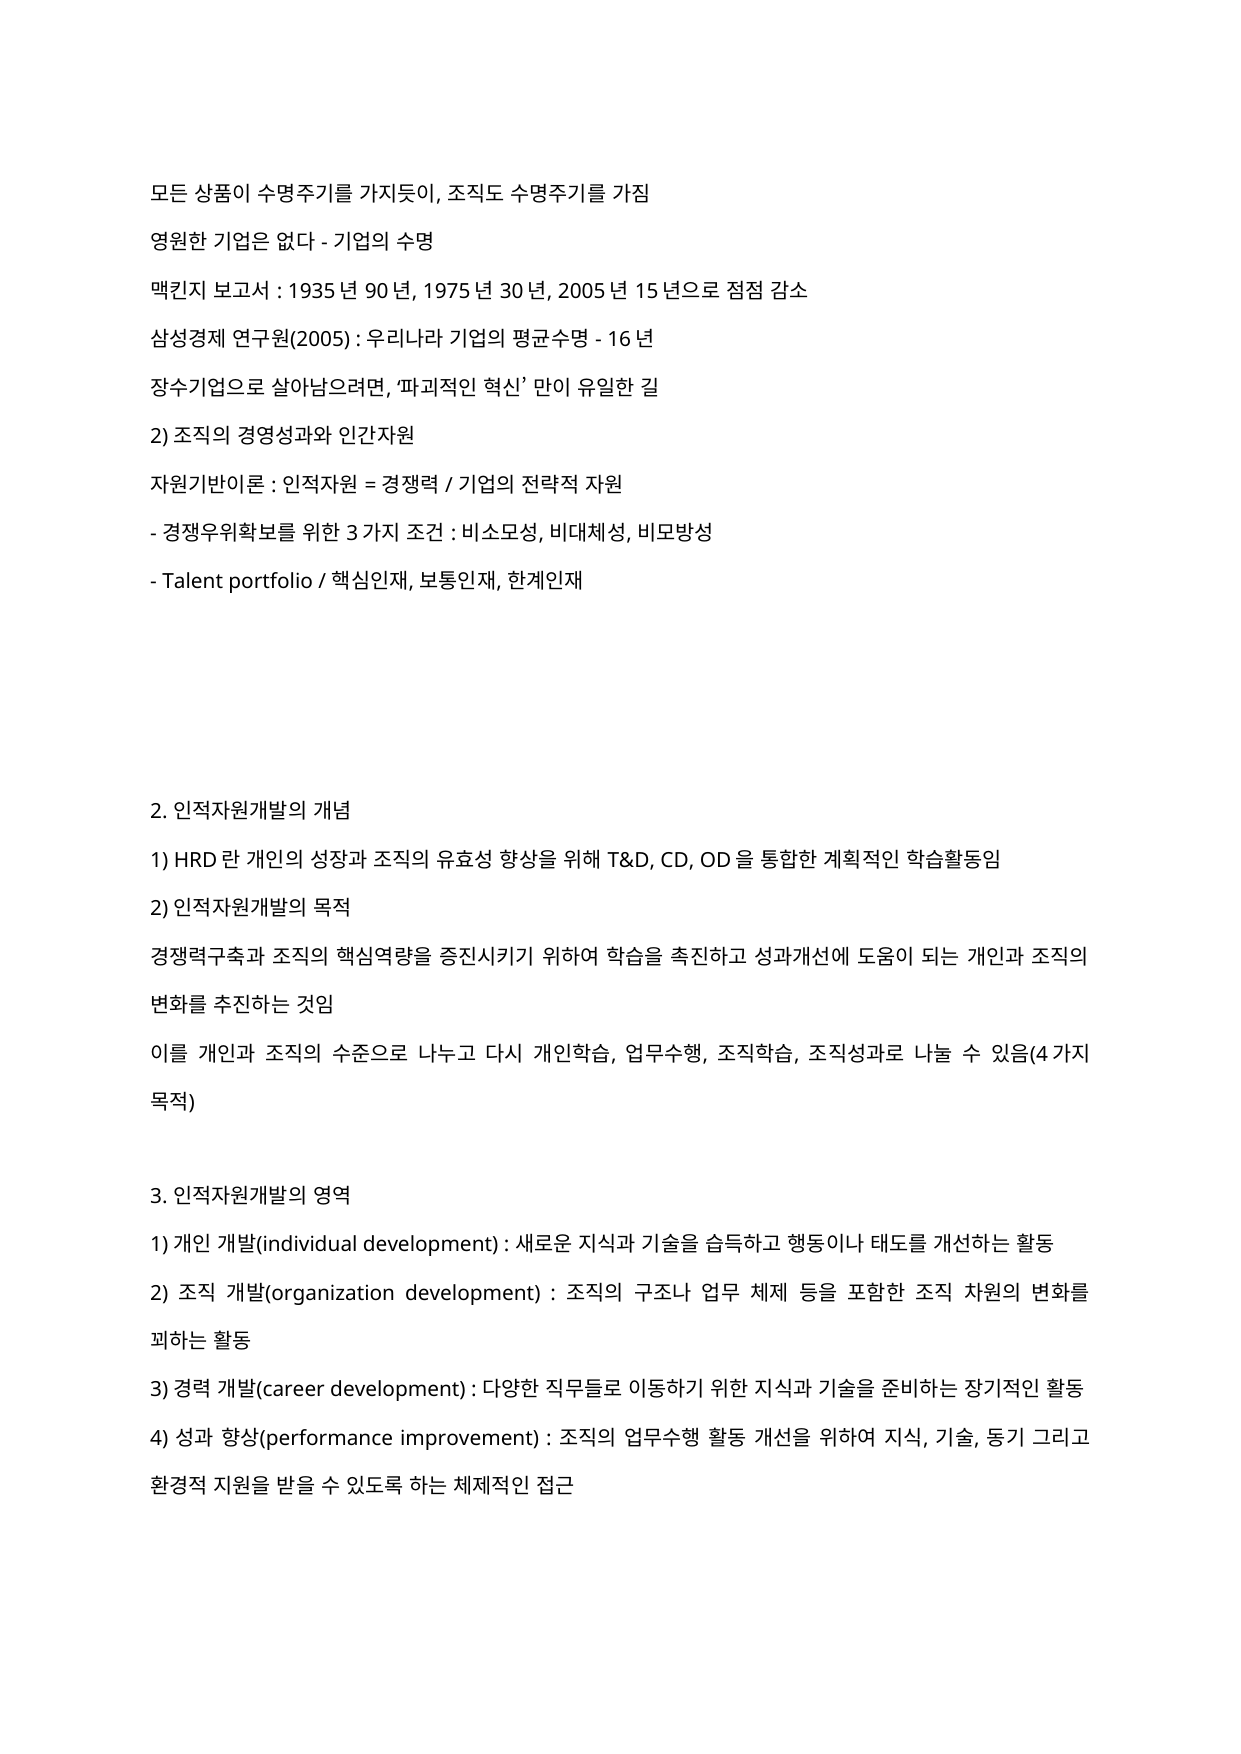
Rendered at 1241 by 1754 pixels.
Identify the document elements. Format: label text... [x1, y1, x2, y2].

text 이를 개인과 조직의 수준으로 나누고 다시 개인학습, 업무수행, 조직학습, 조직성과로 나눌 수 있음(4가지 목적) [150, 1037, 1090, 1116]
text 1) 개인 개발(individual development) : 새로운 지식과 기술을 습득하고 행동이나 태도를 개선하는 활동 [150, 1227, 1090, 1258]
text - 경쟁우위확보를 위한 3가지 조건 : 비소모성, 비대체성, 비모방성 [150, 516, 1090, 547]
text 장수기업으로 살아남으려면, ‘파괴적인 혁신’ 만이 유일한 길 [150, 371, 1090, 401]
text 모든 상품이 수명주기를 가지듯이, 조직도 수명주기를 가짐 [150, 177, 1090, 207]
text 자원기반이론 : 인적자원 = 경쟁력 / 기업의 전략적 자원 [150, 468, 1090, 498]
text 3. 인적자원개발의 영역 [150, 1179, 1090, 1209]
text 2. 인적자원개발의 개념 [150, 795, 1090, 825]
text 2) 인적자원개발의 목적 [150, 892, 1090, 922]
text 1) HRD란 개인의 성장과 조직의 유효성 향상을 위해 T&D, CD, OD을 통합한 계획적인 학습활동임 [150, 843, 1090, 873]
text 경쟁력구축과 조직의 핵심역량을 증진시키기 위하여 학습을 촉진하고 성과개선에 도움이 되는 개인과 조직의 변화를 추진하는 것임 [150, 940, 1090, 1019]
text 삼성경제 연구원(2005) : 우리나라 기업의 평균수명 - 16년 [150, 322, 1090, 353]
text 4) 성과 향상(performance improvement) : 조직의 업무수행 활동 개선을 위하여 지식, 기술, 동기 그리고 환경적 지원을 받을 수 있도록 하는 체제적인 접근 [150, 1421, 1090, 1500]
text 영원한 기업은 없다 - 기업의 수명 [150, 226, 1090, 256]
text - Talent portfolio / 핵심인재, 보통인재, 한계인재 [150, 565, 1090, 595]
text 2) 조직의 경영성과와 인간자원 [150, 419, 1090, 450]
text 맥킨지 보고서 : 1935년 90년, 1975년 30년, 2005년 15년으로 점점 감소 [150, 274, 1090, 304]
text 2) 조직 개발(organization development) : 조직의 구조나 업무 체제 등을 포함한 조직 차원의 변화를 꾀하는 활동 [150, 1276, 1090, 1354]
text 3) 경력 개발(career development) : 다양한 직무들로 이동하기 위한 지식과 기술을 준비하는 장기적인 활동 [150, 1373, 1090, 1403]
